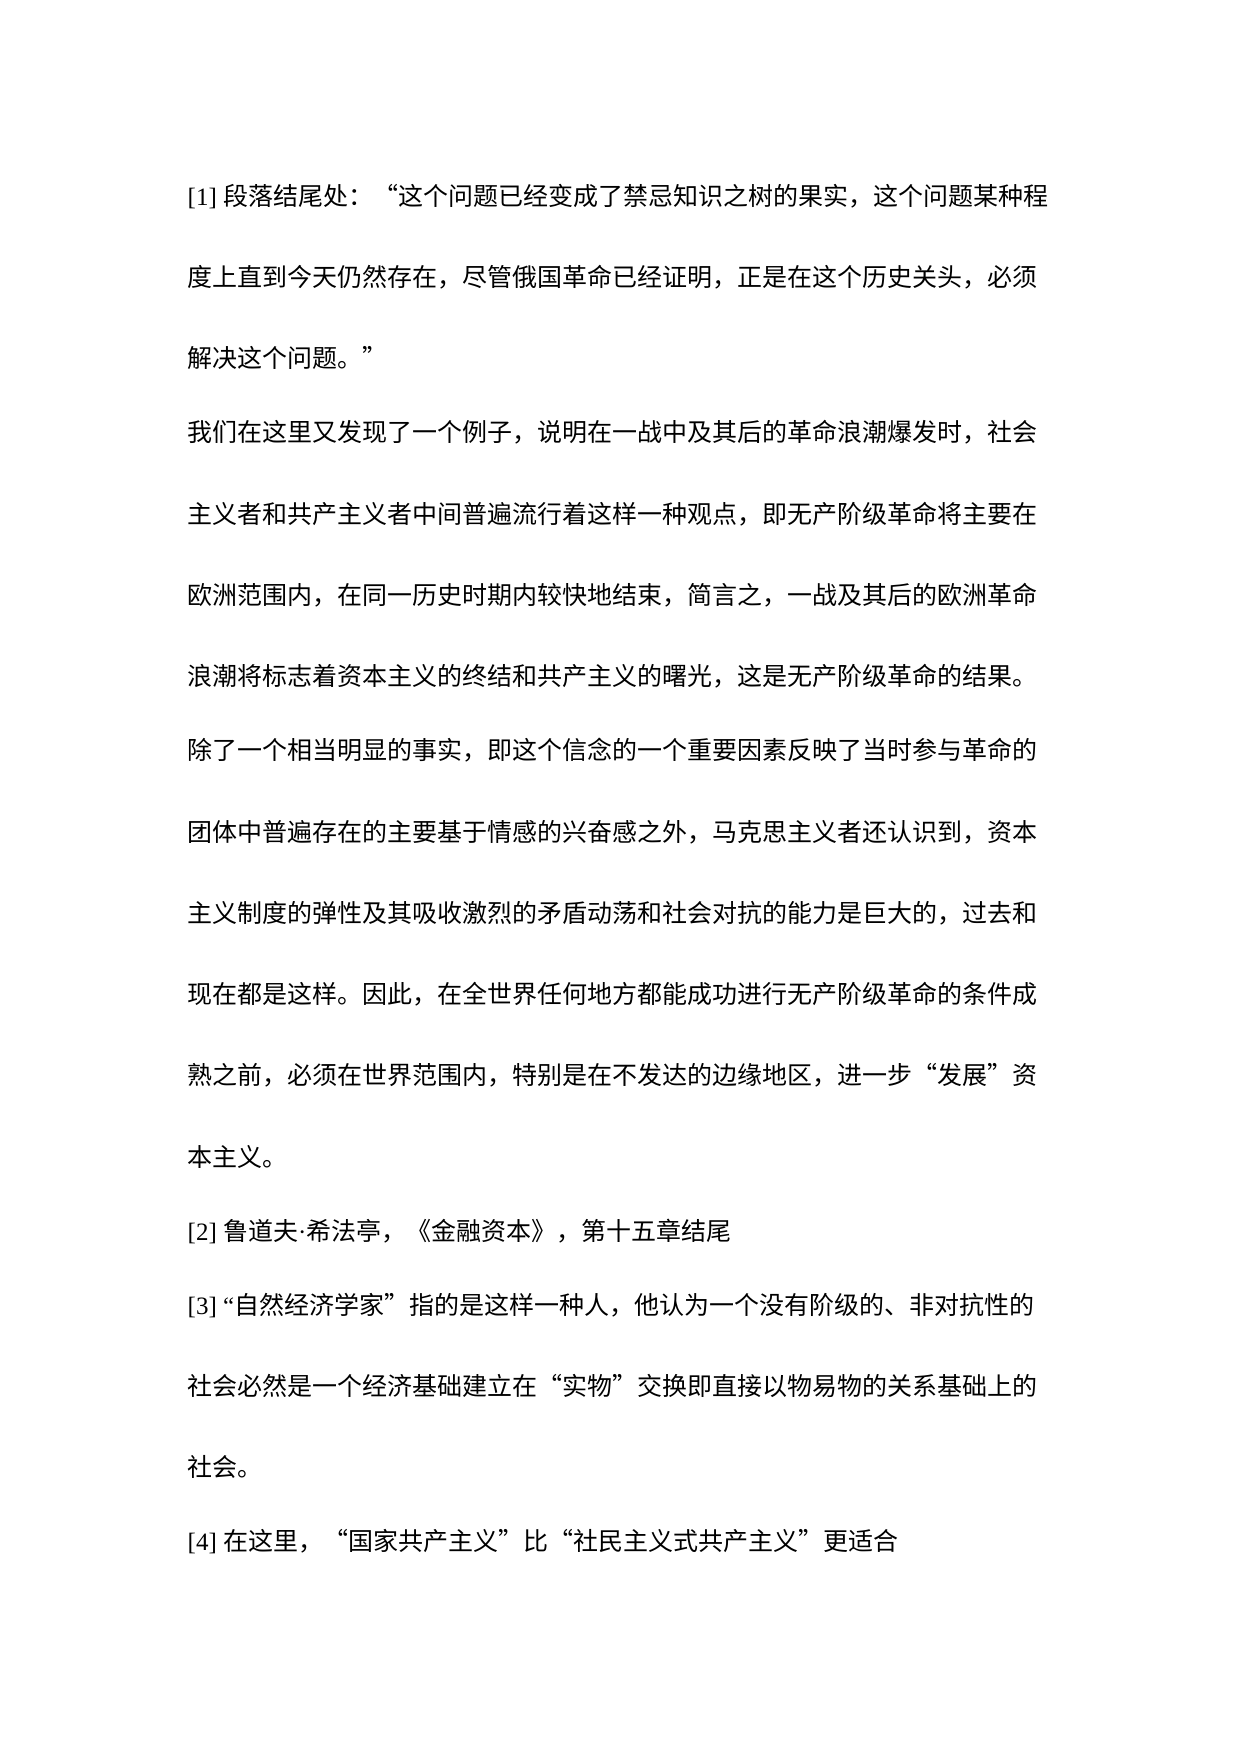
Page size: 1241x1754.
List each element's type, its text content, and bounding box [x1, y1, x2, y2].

text 除了一个相当明显的事实，即这个信念的一个重要因素反映了当时参与革命的团体中普遍存在的主要基于情感的兴奋感之外，马克思主义者还认识到，资本主义制度的弹性及其吸收激烈的矛盾动荡和社会对抗的能力是巨大的，过去和现在都是这样。因此，在全世界任何地方都能成功进行无产阶级革命的条件成熟之前，必须在世界范围内，特别是在不发达的边缘地区，进一步“发展”资本主义。 [187, 716, 1053, 1188]
text [3] “自然经济学家”指的是这样一种人，他认为一个没有阶级的、非对抗性的社会必然是一个经济基础建立在“实物”交换即直接以物易物的关系基础上的社会。 [187, 1271, 1053, 1498]
text [1] 段落结尾处：“这个问题已经变成了禁忌知识之树的果实，这个问题某种程度上直到今天仍然存在，尽管俄国革命已经证明，正是在这个历史关头，必须解决这个问题。” [187, 162, 1053, 389]
text [2] 鲁道夫·希法亭，《金融资本》，第十五章结尾 [187, 1197, 1053, 1262]
text 我们在这里又发现了一个例子，说明在一战中及其后的革命浪潮爆发时，社会主义者和共产主义者中间普遍流行着这样一种观点，即无产阶级革命将主要在欧洲范围内，在同一历史时期内较快地结束，简言之，一战及其后的欧洲革命浪潮将标志着资本主义的终结和共产主义的曙光，这是无产阶级革命的结果。 [187, 398, 1053, 707]
text [4] 在这里，“国家共产主义”比“社民主义式共产主义”更适合 [187, 1507, 1053, 1572]
